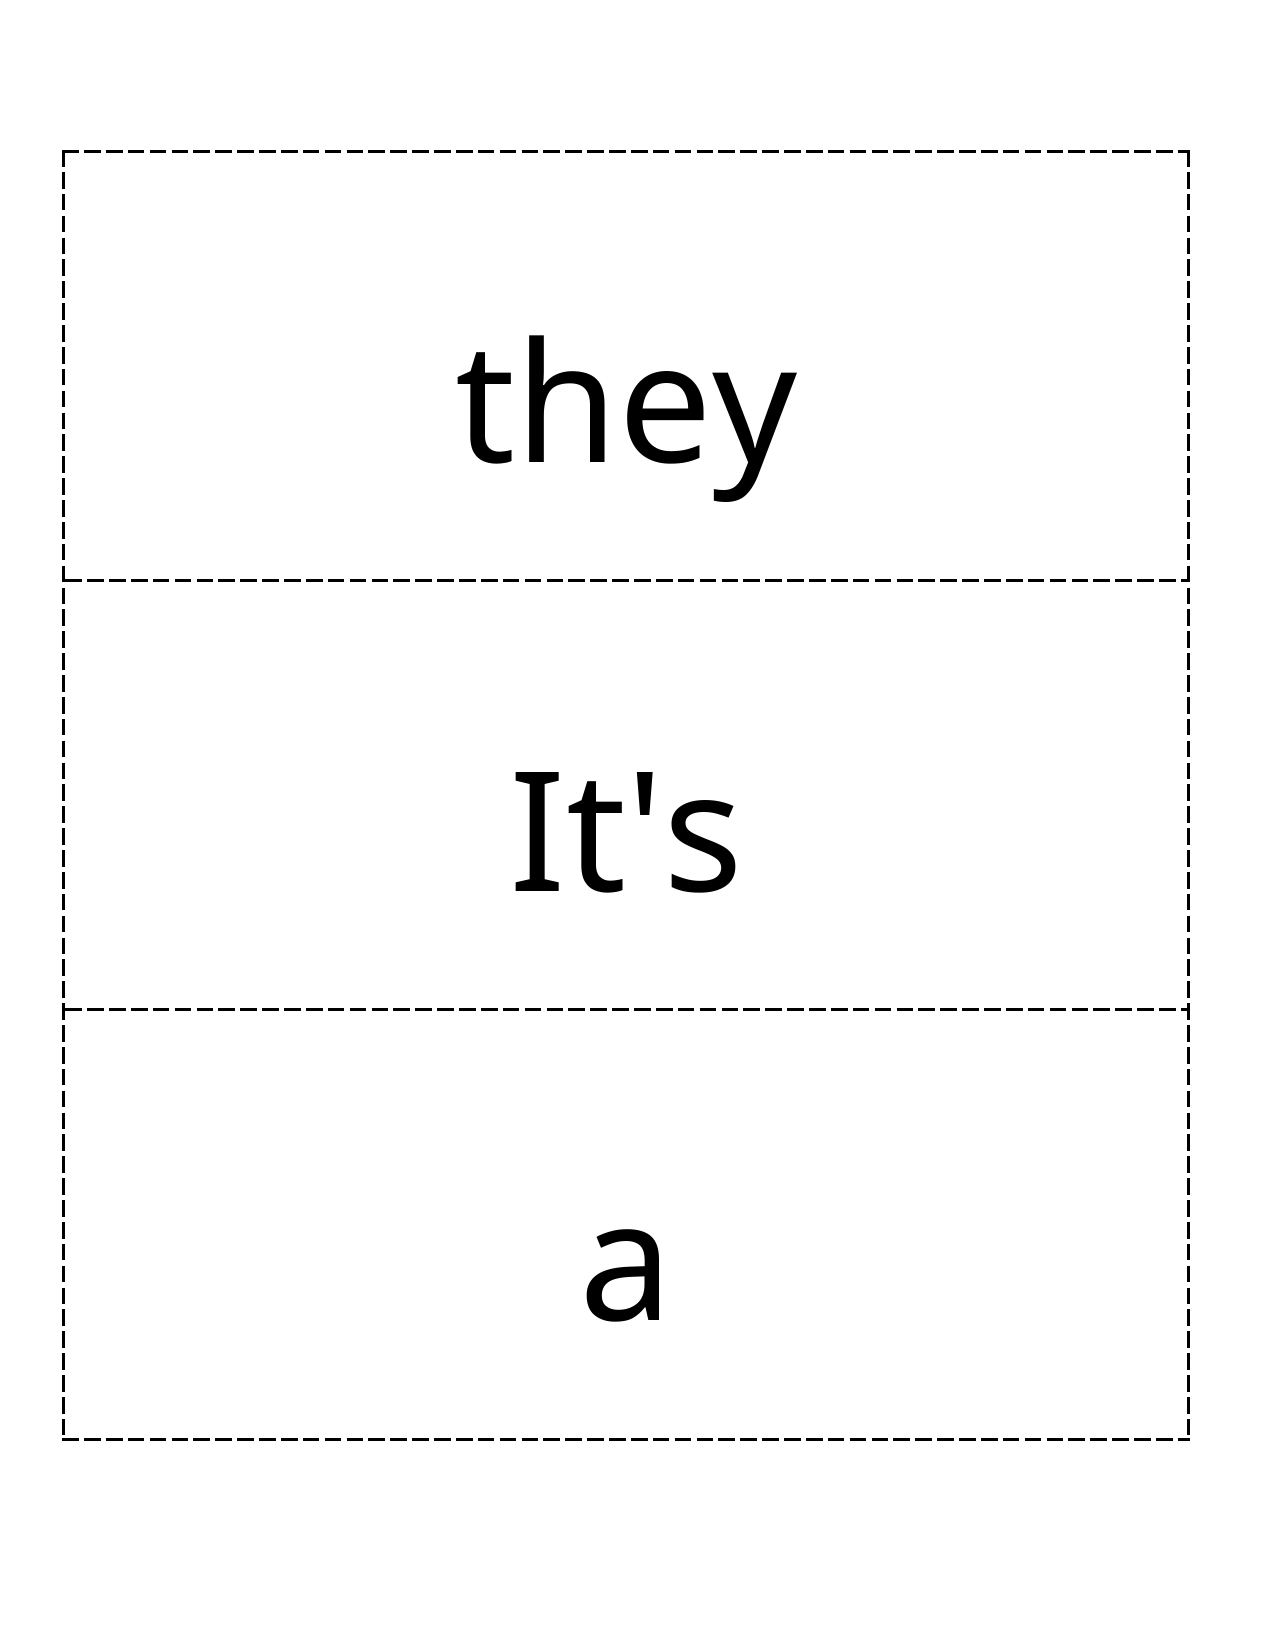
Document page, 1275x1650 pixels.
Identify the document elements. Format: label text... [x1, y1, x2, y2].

table_cell a [64, 1008, 1189, 1437]
table_cell they [64, 150, 1189, 579]
table_cell It's [64, 579, 1189, 1008]
